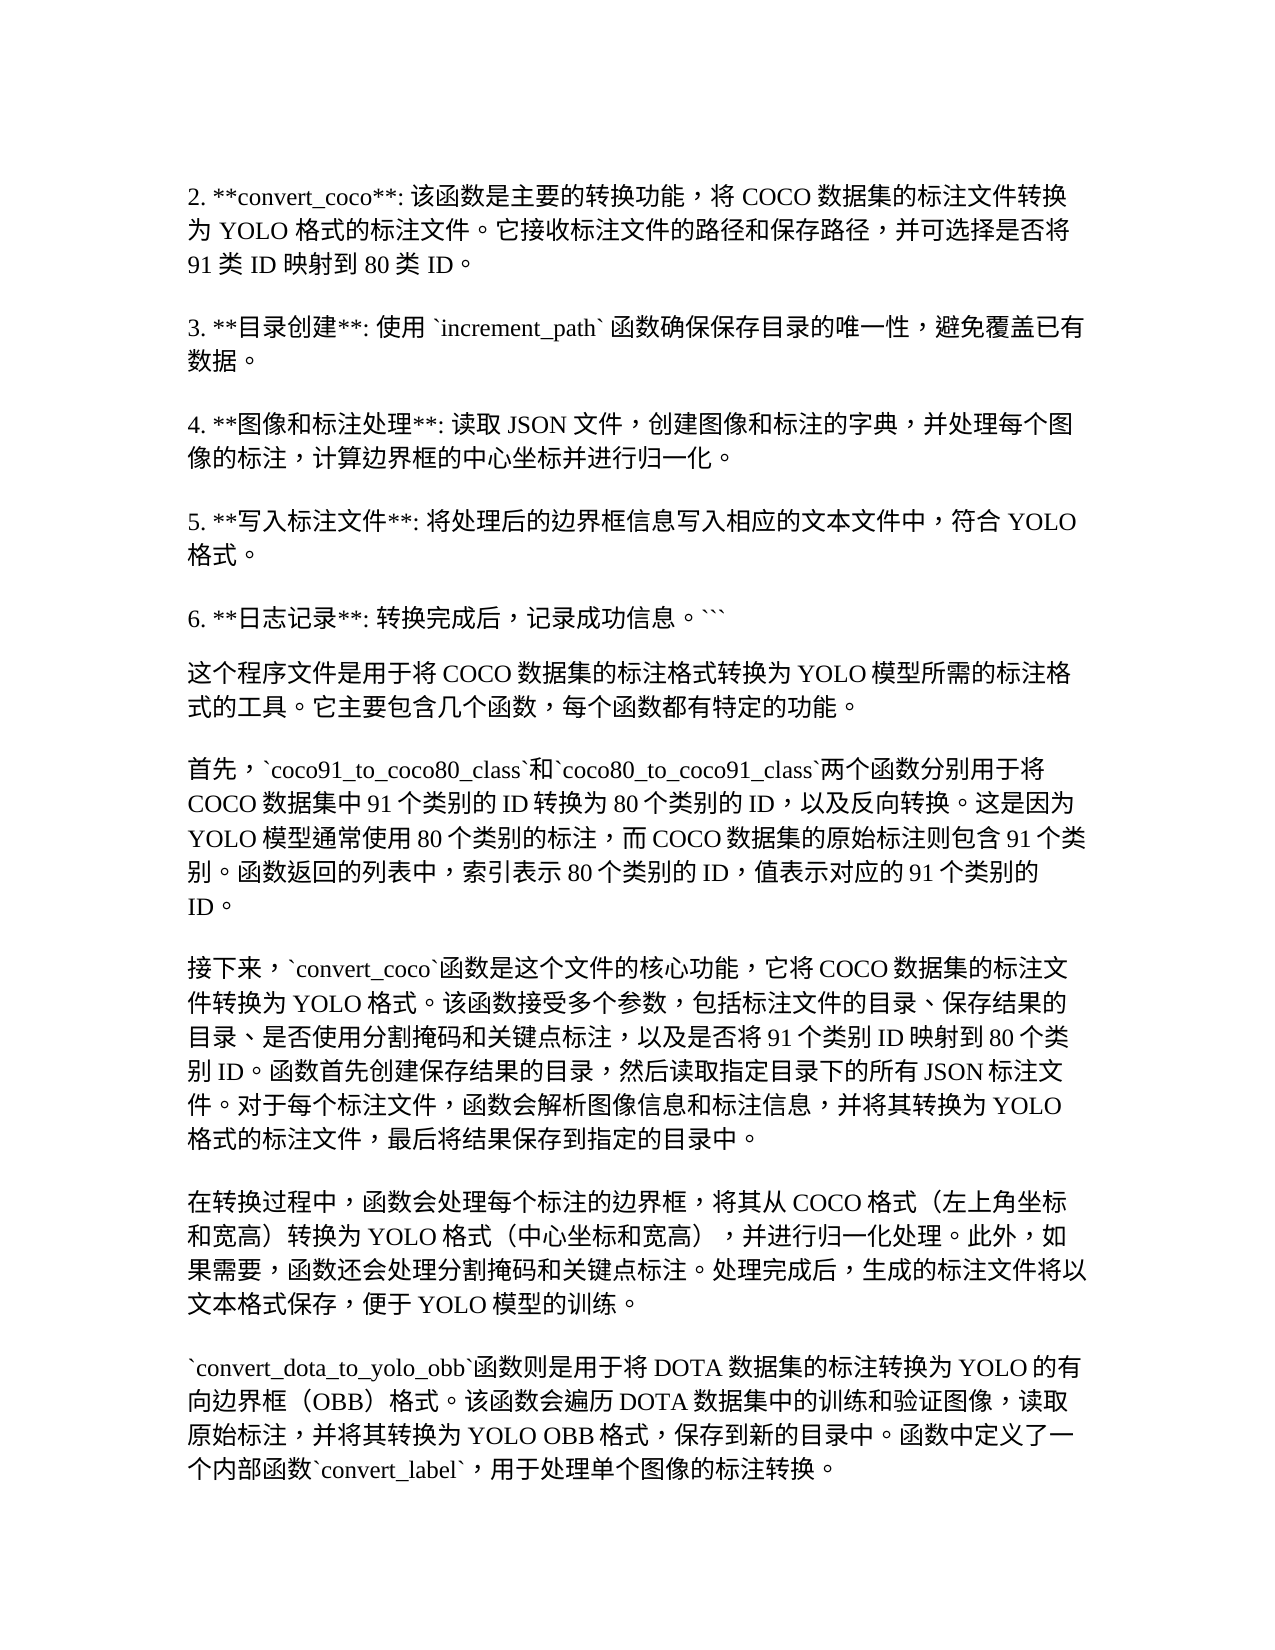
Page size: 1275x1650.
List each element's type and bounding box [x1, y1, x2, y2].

text [187, 655, 1087, 1486]
text [187, 150, 1087, 634]
